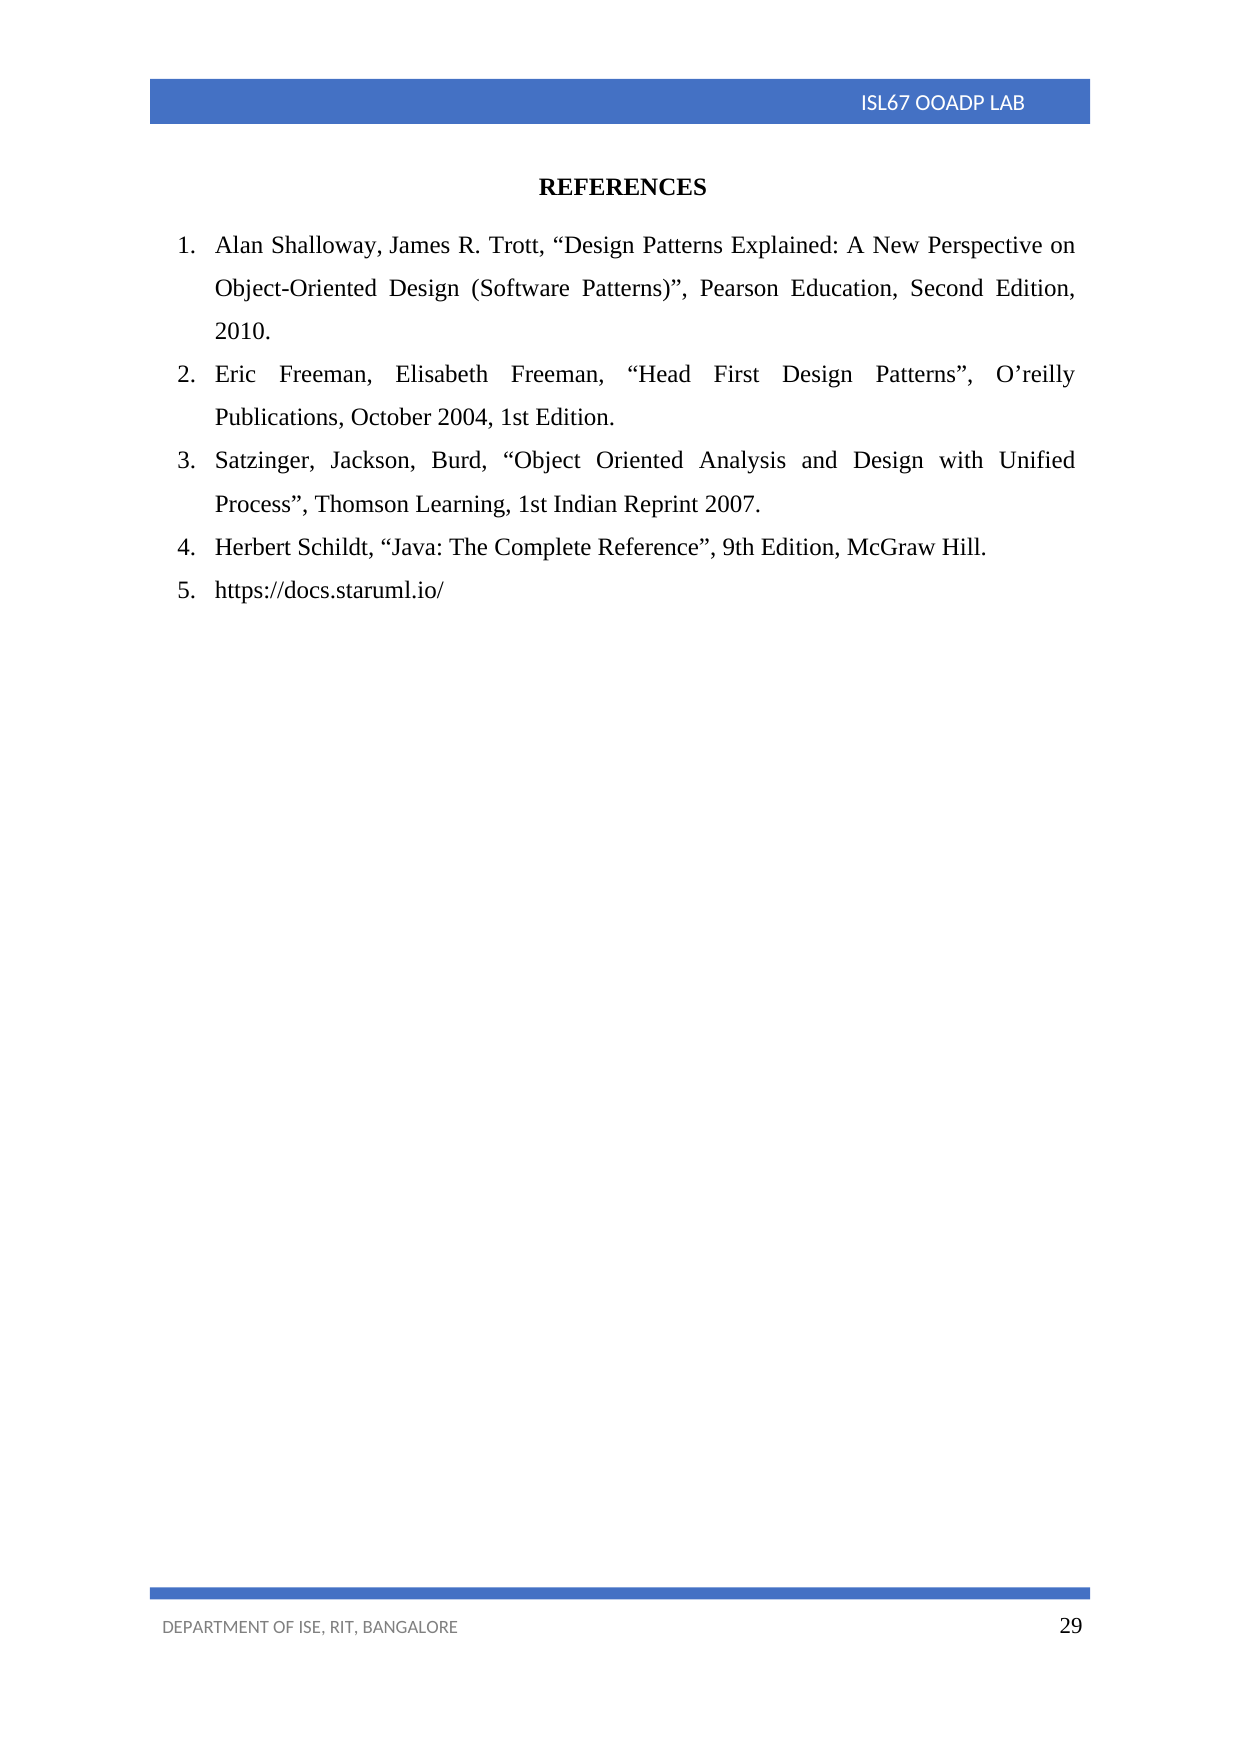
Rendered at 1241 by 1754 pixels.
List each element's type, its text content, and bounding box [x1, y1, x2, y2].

list https://docs.staruml.io/ [177, 575, 1076, 604]
text REFERENCES [102, 172, 1143, 201]
list Alan Shalloway, James R. Trott, “Design Patterns Explained: A New Perspective on Object-Oriented Design (Software Patterns)”, Pearson Education, Second Edition, 2010. [177, 230, 1076, 345]
list Herbert Schildt, “Java: The Complete Reference”, 9th Edition, McGraw Hill. [177, 532, 1076, 561]
list Satzinger, Jackson, Burd, “Object Oriented Analysis and Design with Unified Process”, Thomson Learning, 1st Indian Reprint 2007. [177, 446, 1076, 517]
list Eric Freeman, Elisabeth Freeman, “Head First Design Patterns”, O’reilly Publications, October 2004, 1st Edition. [177, 359, 1076, 431]
